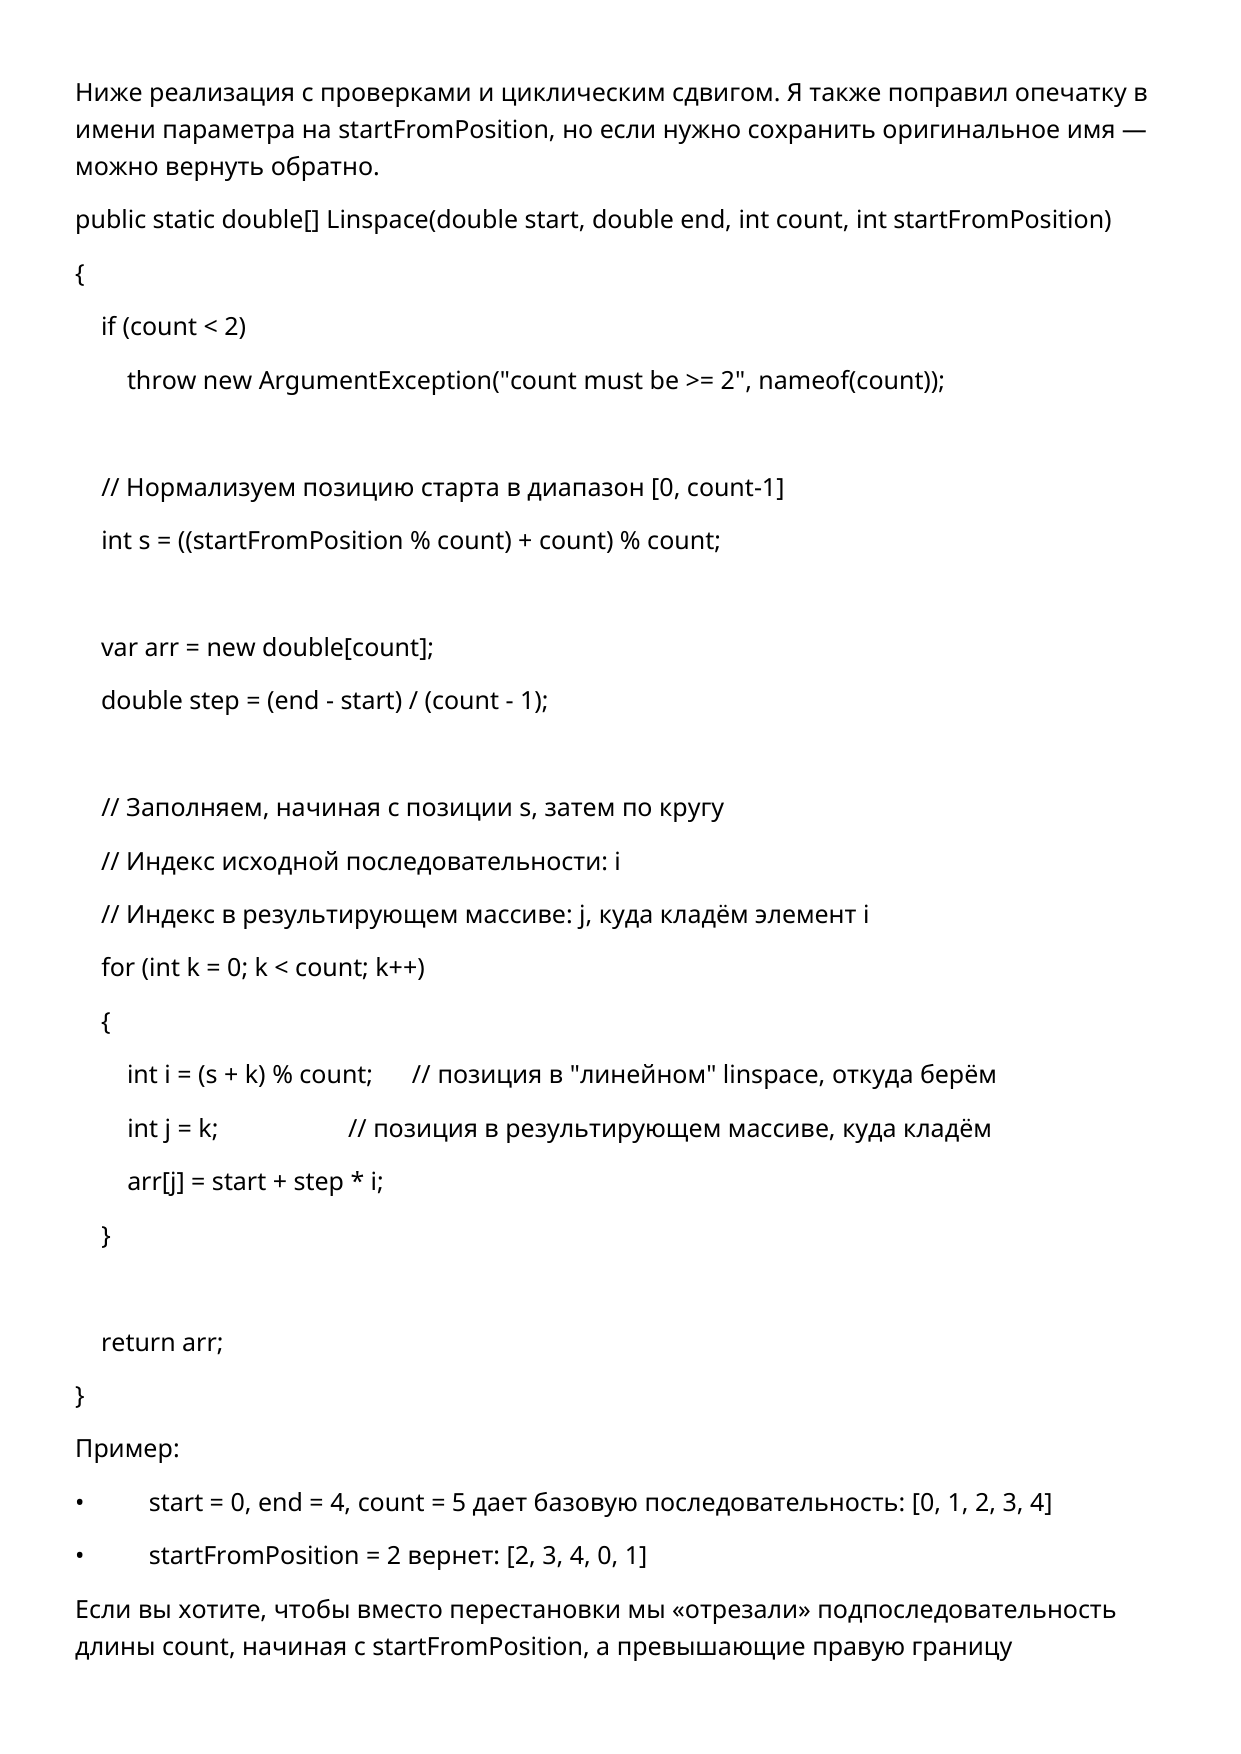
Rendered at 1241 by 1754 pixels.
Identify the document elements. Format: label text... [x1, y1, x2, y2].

text var arr = new double[count]; [75, 629, 1165, 663]
text // Индекс исходной последовательности: i [75, 843, 1165, 877]
text throw new ArgumentException("count must be >= 2", nameof(count)); [75, 362, 1165, 396]
text int i = (s + k) % count; // позиция в "линейном" linspace, откуда берём [75, 1057, 1165, 1091]
text // Нормализуем позицию старта в диапазон [0, count-1] [75, 469, 1165, 503]
text return arr; [75, 1324, 1165, 1358]
text // Индекс в результирующем массиве: j, куда кладём элемент i [75, 897, 1165, 931]
text if (count < 2) [75, 309, 1165, 343]
text int s = ((startFromPosition % count) + count) % count; [75, 523, 1165, 557]
text Ниже реализация с проверками и циклическим сдвигом. Я также поправил опечатку в имени параметра на startFromPosition, но если нужно сохранить оригинальное имя — можно вернуть обратно. [75, 75, 1165, 183]
text arr[j] = start + step * i; [75, 1164, 1165, 1198]
text } [75, 1378, 1165, 1412]
text • start = 0, end = 4, count = 5 дает базовую последовательность: [0, 1, 2, 3, 4] [75, 1484, 1165, 1518]
text public static double[] Linspace(double start, double end, int count, int startFromPosition) [75, 202, 1165, 236]
text { [75, 255, 1165, 289]
text // Заполняем, начиная с позиции s, затем по кругу [75, 790, 1165, 824]
text for (int k = 0; k < count; k++) [75, 950, 1165, 984]
text double step = (end - start) / (count - 1); [75, 683, 1165, 717]
text { [75, 1003, 1165, 1038]
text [75, 1591, 1165, 1662]
text Пример: [75, 1431, 1165, 1465]
text • startFromPosition = 2 вернет: [2, 3, 4, 0, 1] [75, 1538, 1165, 1572]
text int j = k; // позиция в результирующем массиве, куда кладём [75, 1110, 1165, 1144]
text } [75, 1217, 1165, 1251]
